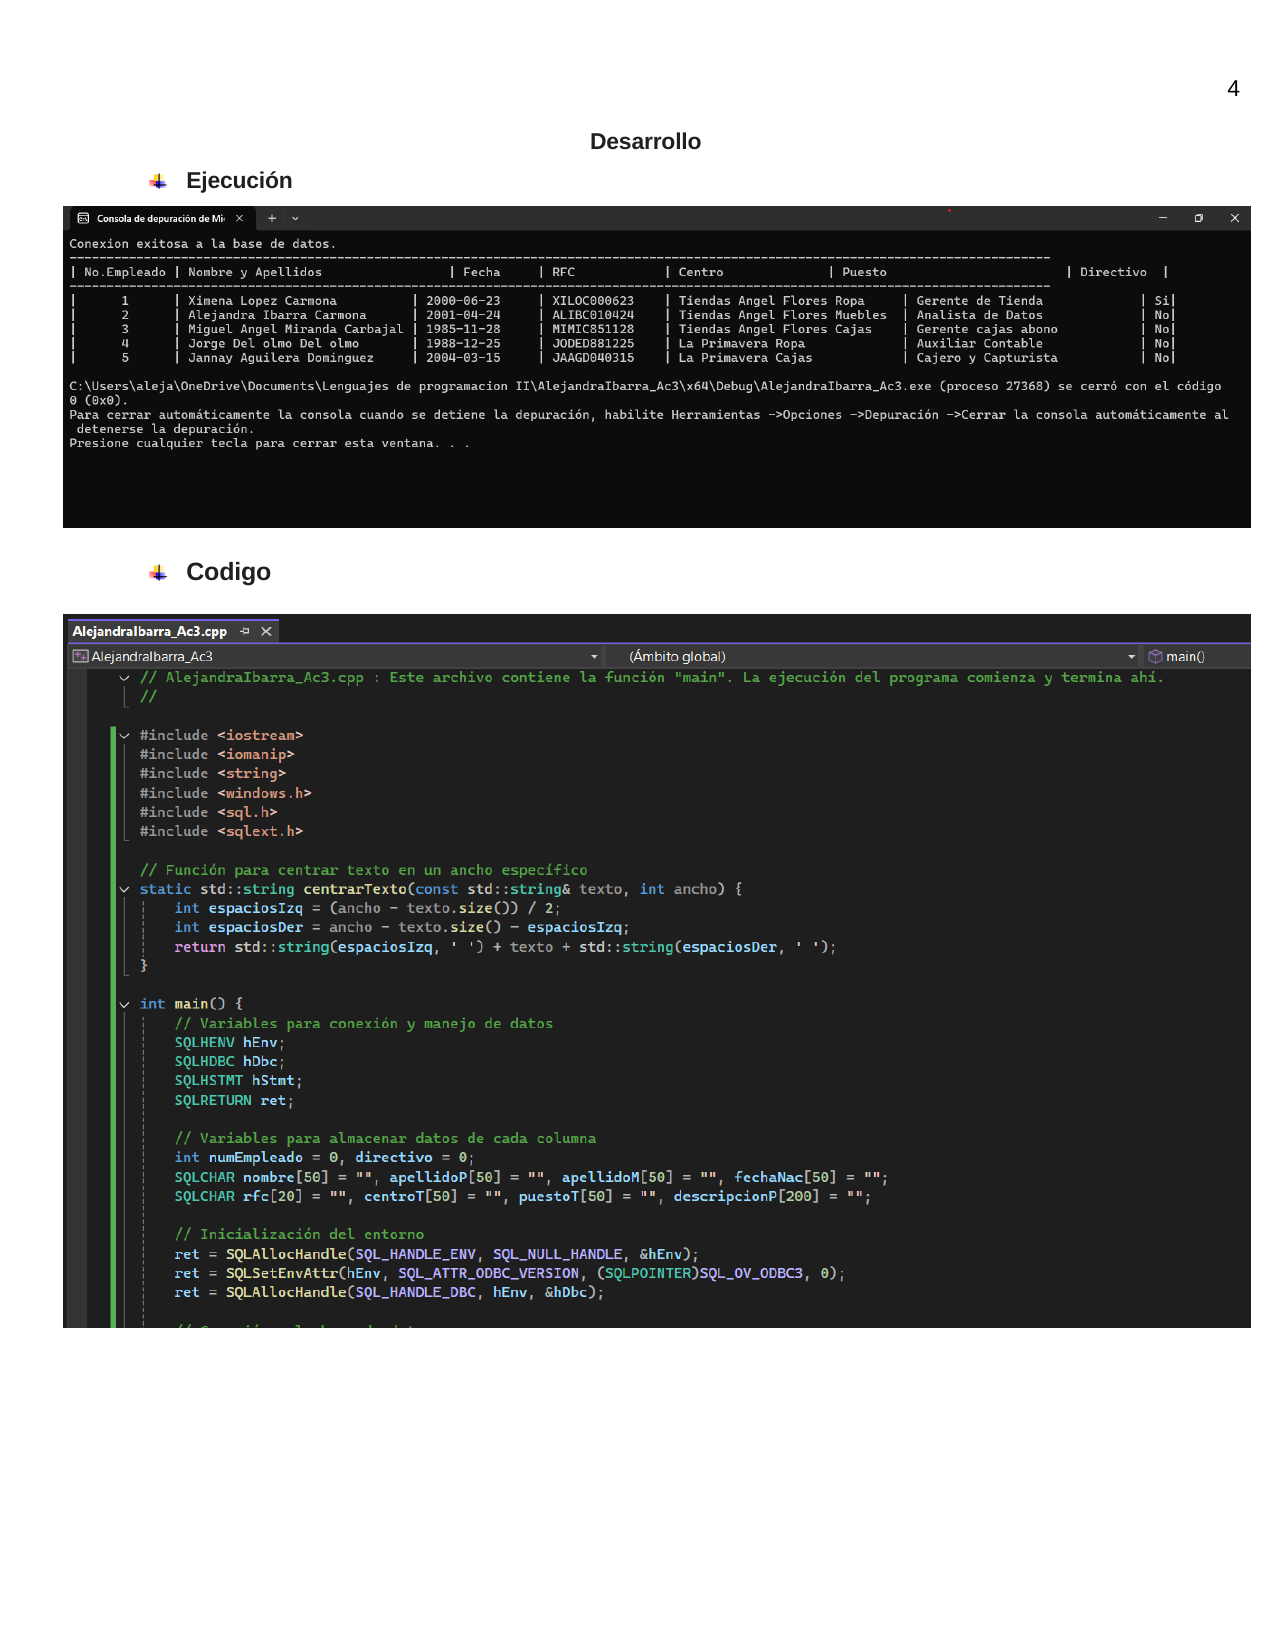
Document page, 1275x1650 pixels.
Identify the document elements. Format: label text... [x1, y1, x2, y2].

list Codigo [149, 557, 1239, 586]
picture [149, 172, 167, 189]
picture [63, 206, 1251, 528]
picture [63, 614, 1251, 1328]
text Desarrollo [111, 128, 1181, 154]
list Ejecución [149, 167, 1181, 193]
picture [149, 563, 167, 581]
